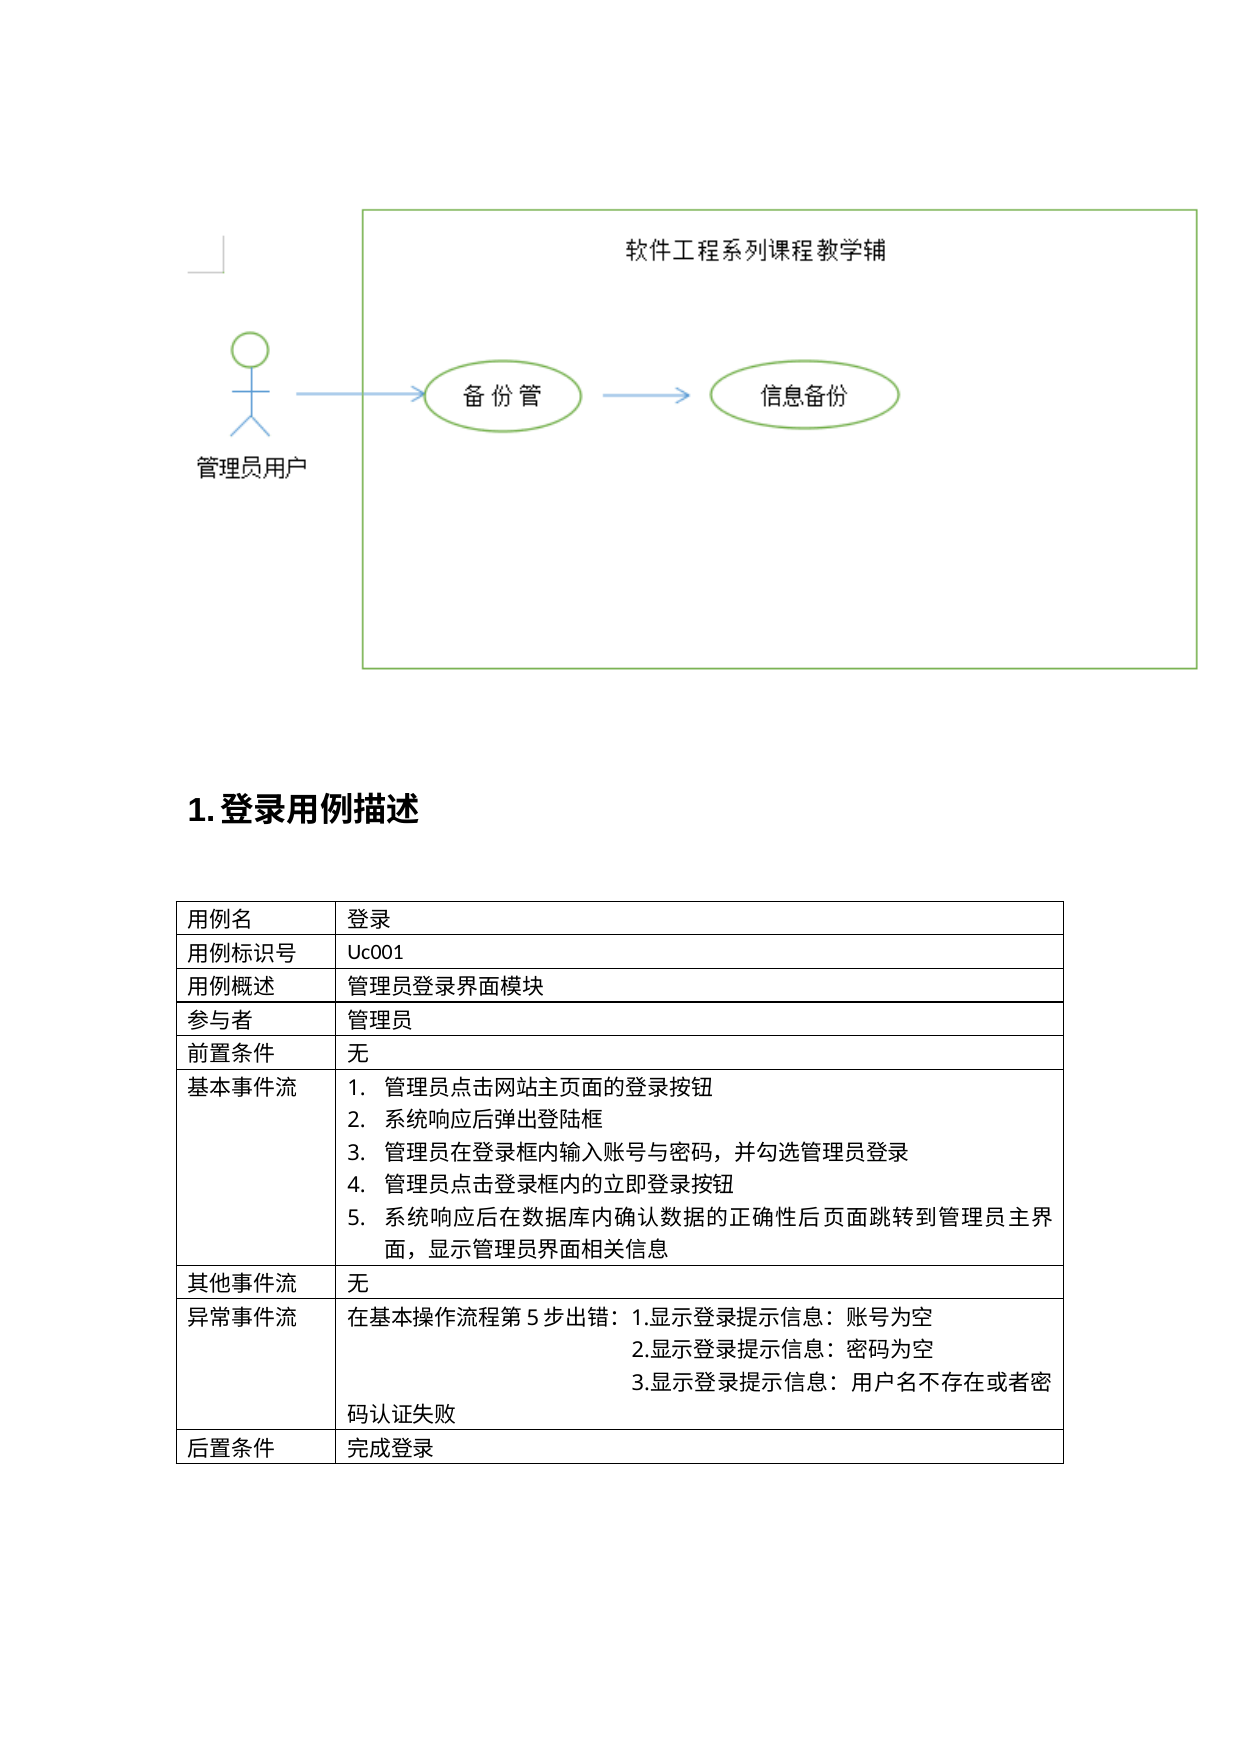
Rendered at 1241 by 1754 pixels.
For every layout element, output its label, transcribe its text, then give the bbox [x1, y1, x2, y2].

table_cell 无 [336, 1266, 1063, 1298]
table_cell 基本事件流 [177, 1070, 335, 1264]
table_cell 用例概述 [177, 969, 335, 1001]
table_header 登录 [336, 902, 1063, 934]
table_cell 在基本操作流程第5步出错：1.显示登录提示信息：账号为空 2.显示登录提示信息：密码为空 3.显示登录提示信息：用户名不存在或者密码认证失败 [336, 1299, 1063, 1429]
table_cell 无 [336, 1036, 1063, 1068]
table_cell 后置条件 [177, 1430, 335, 1463]
subtitle 登录用例描述 [187, 774, 1053, 839]
table_cell Uc001 [336, 935, 1063, 968]
table_cell 前置条件 [177, 1036, 335, 1068]
table_cell 完成登录 [336, 1430, 1063, 1463]
table_cell 管理员 [336, 1003, 1063, 1035]
table_cell 管理员登录界面模块 [336, 969, 1063, 1001]
table_header 用例名 [177, 902, 335, 934]
table_cell 参与者 [177, 1003, 335, 1035]
picture [187, 175, 1225, 701]
table_cell 管理员点击网站主页面的登录按钮 系统响应后弹出登陆框 管理员在登录框内输入账号与密码，并勾选管理员登录 管理员点击登录框内的立即登录按钮 系统响应后在数据库内确认数据的正确性后页面跳转到管理员主界面，显示管理员界面相关信息 [336, 1070, 1063, 1264]
table_cell 用例标识号 [177, 935, 335, 968]
table_cell 其他事件流 [177, 1266, 335, 1298]
table_cell 异常事件流 [177, 1299, 335, 1429]
